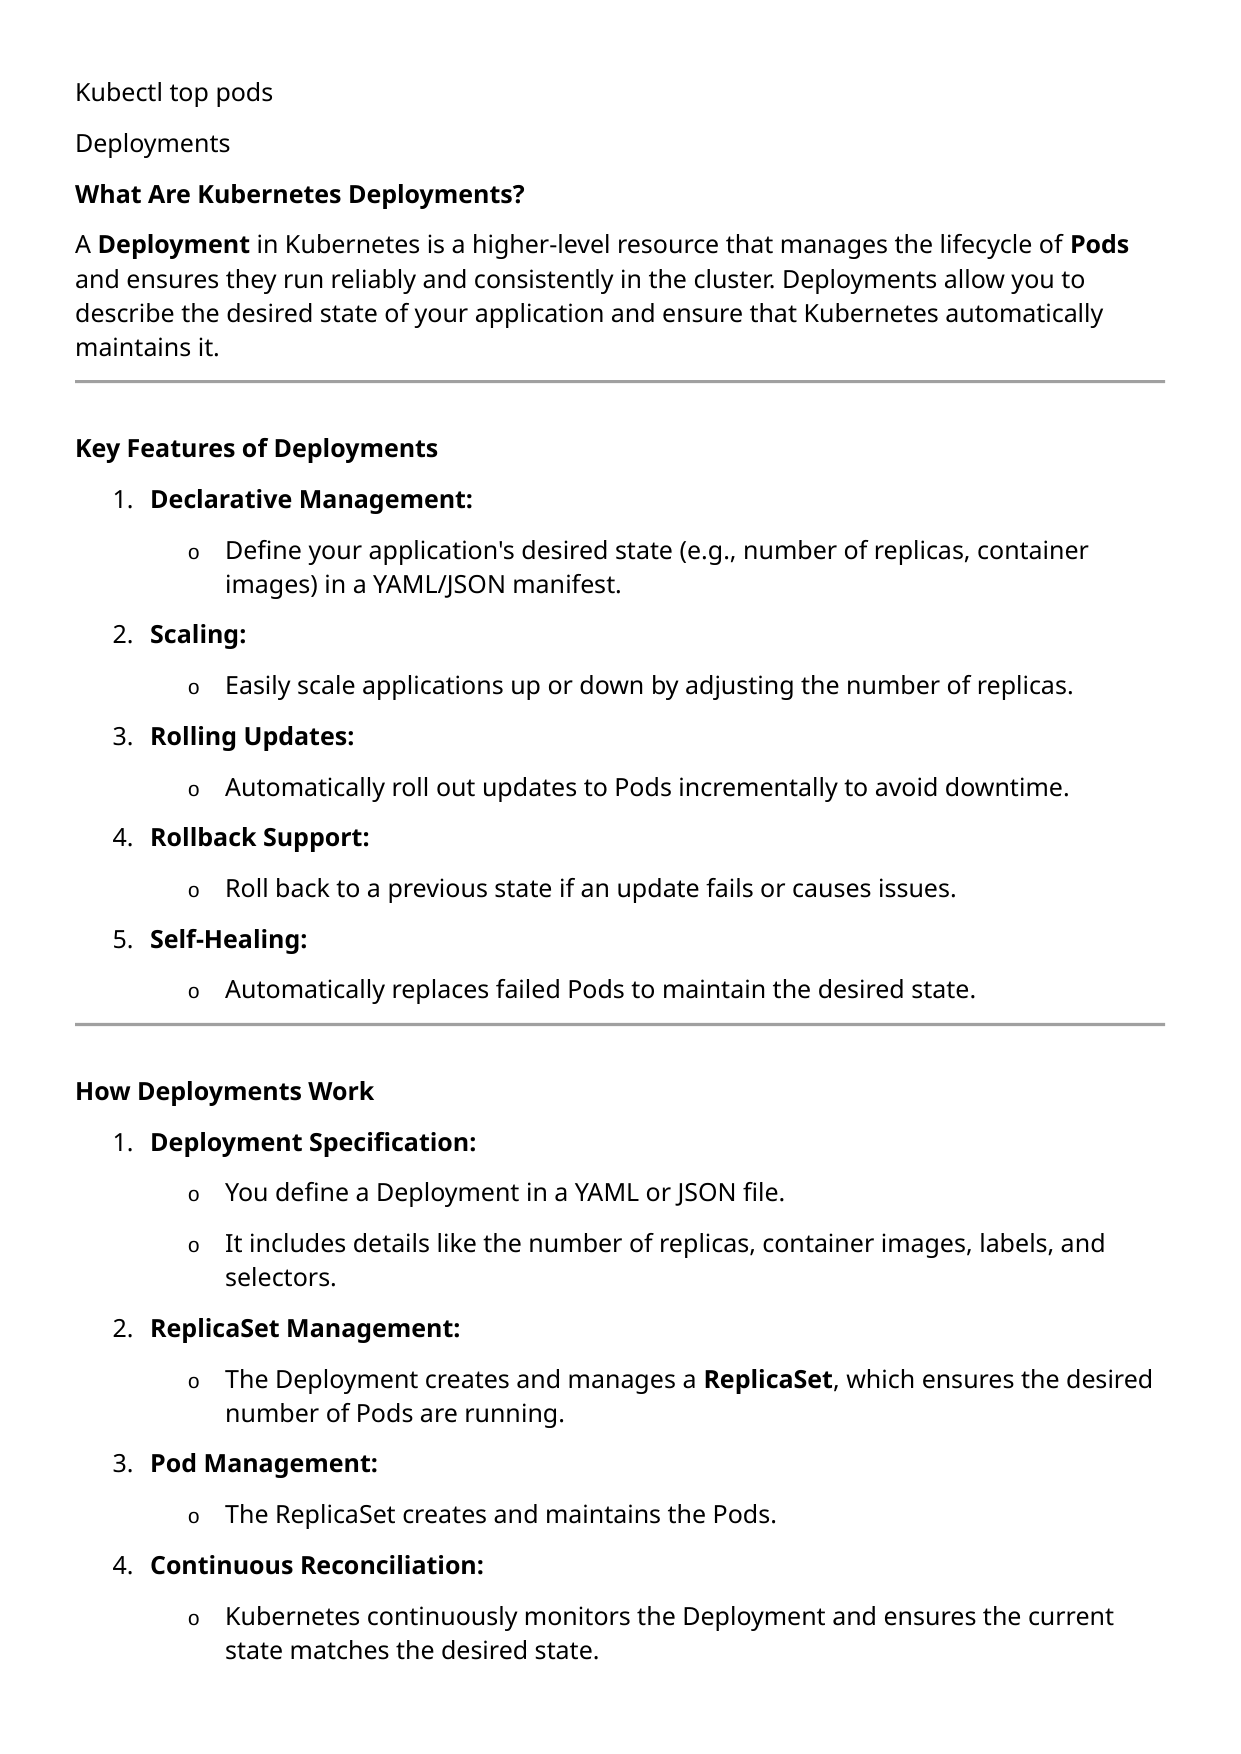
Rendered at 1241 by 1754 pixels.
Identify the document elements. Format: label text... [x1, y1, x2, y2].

list Continuous Reconciliation: [112, 1548, 1165, 1582]
list Automatically replaces failed Pods to maintain the desired state. [187, 972, 1165, 1006]
list The ReplicaSet creates and maintains the Pods. [187, 1497, 1165, 1531]
text Key Features of Deployments [75, 431, 1165, 465]
list Pod Management: [112, 1446, 1165, 1480]
list You define a Deployment in a YAML or JSON file. [187, 1175, 1165, 1209]
list Rollback Support: [112, 820, 1165, 854]
list Rolling Updates: [112, 718, 1165, 753]
list ReplicaSet Management: [112, 1311, 1165, 1345]
list Easily scale applications up or down by adjusting the number of replicas. [187, 668, 1165, 702]
list It includes details like the number of replicas, container images, labels, and selectors. [187, 1226, 1165, 1294]
list Self-Healing: [112, 921, 1165, 956]
text What Are Kubernetes Deployments? [75, 176, 1165, 211]
list Define your application's desired state (e.g., number of replicas, container images) in a YAML/JSON manifest. [187, 532, 1165, 600]
text A Deployment in Kubernetes is a higher-level resource that manages the lifecycle of Pods and ensures they run reliably and consistently in the cluster. Deployments allow you to describe the desired state of your application and ensure that Kubernetes automatically maintains it. [75, 227, 1165, 363]
list Roll back to a previous state if an update fails or causes issues. [187, 871, 1165, 905]
list The Deployment creates and manages a ReplicaSet, which ensures the desired number of Pods are running. [187, 1361, 1165, 1429]
list Declarative Management: [112, 482, 1165, 516]
text Deployments [75, 126, 1165, 160]
text How Deployments Work [75, 1074, 1165, 1108]
list Kubernetes continuously monitors the Deployment and ensures the current state matches the desired state. [187, 1598, 1165, 1666]
list Deployment Specification: [112, 1124, 1165, 1158]
list Automatically roll out updates to Pods incrementally to avoid downtime. [187, 769, 1165, 803]
text Kubectl top pods [75, 75, 1165, 109]
list Scaling: [112, 617, 1165, 651]
